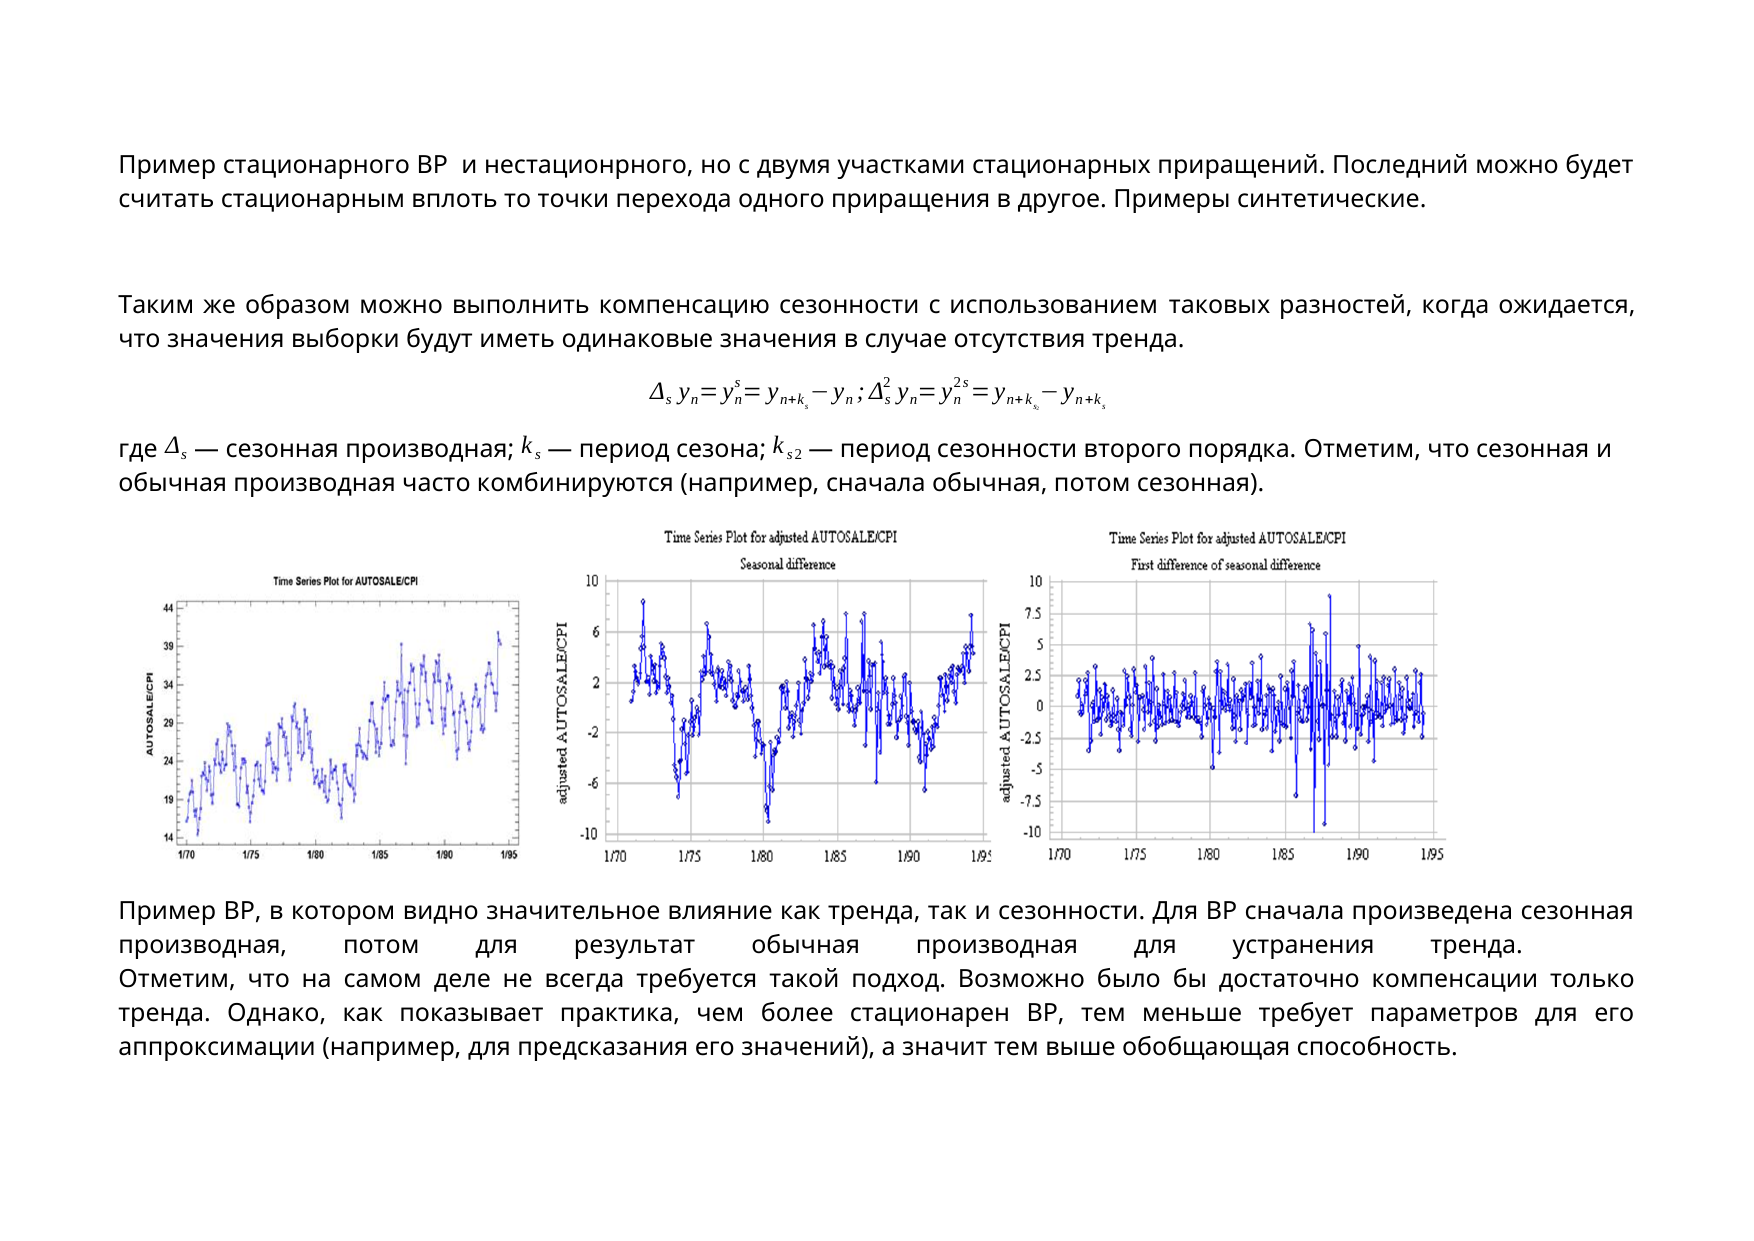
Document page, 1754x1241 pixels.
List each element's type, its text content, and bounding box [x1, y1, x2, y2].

text где — сезонная производная; — период сезона; — период сезонности второго порядка. Отметим, что сезонная и обычная производная часто комбинируются (например, сначала обычная, потом сезонная). [118, 430, 1636, 498]
picture [118, 566, 532, 874]
text Пример стационарного ВР и нестационрного, но с двумя участками стационарных приращений. Последний можно будет считать стационарным вплоть то точки перехода одного приращения в другое. Примеры синтетические. [118, 147, 1636, 215]
text Таким же образом можно выполнить компенсацию сезонности с использованием таковых разностей, когда ожидается, что значения выборки будут иметь одинаковые значения в случае отсутствия тренда. [118, 286, 1636, 354]
picture [548, 517, 1464, 874]
text Пример ВР, в котором видно значительное влияние как тренда, так и сезонности. Для ВР сначала произведена сезонная производная, потом для результат обычная производная для устранения тренда. Отметим, что на самом деле не всегда требуется такой подход. Возможно было бы достаточно компенсации только тренда. Однако, как показывает практика, чем более стационарен ВР, тем меньше требует параметров для его аппроксимации (например, для предсказания его значений), а значит тем выше обобщающая способность. [118, 893, 1636, 1063]
